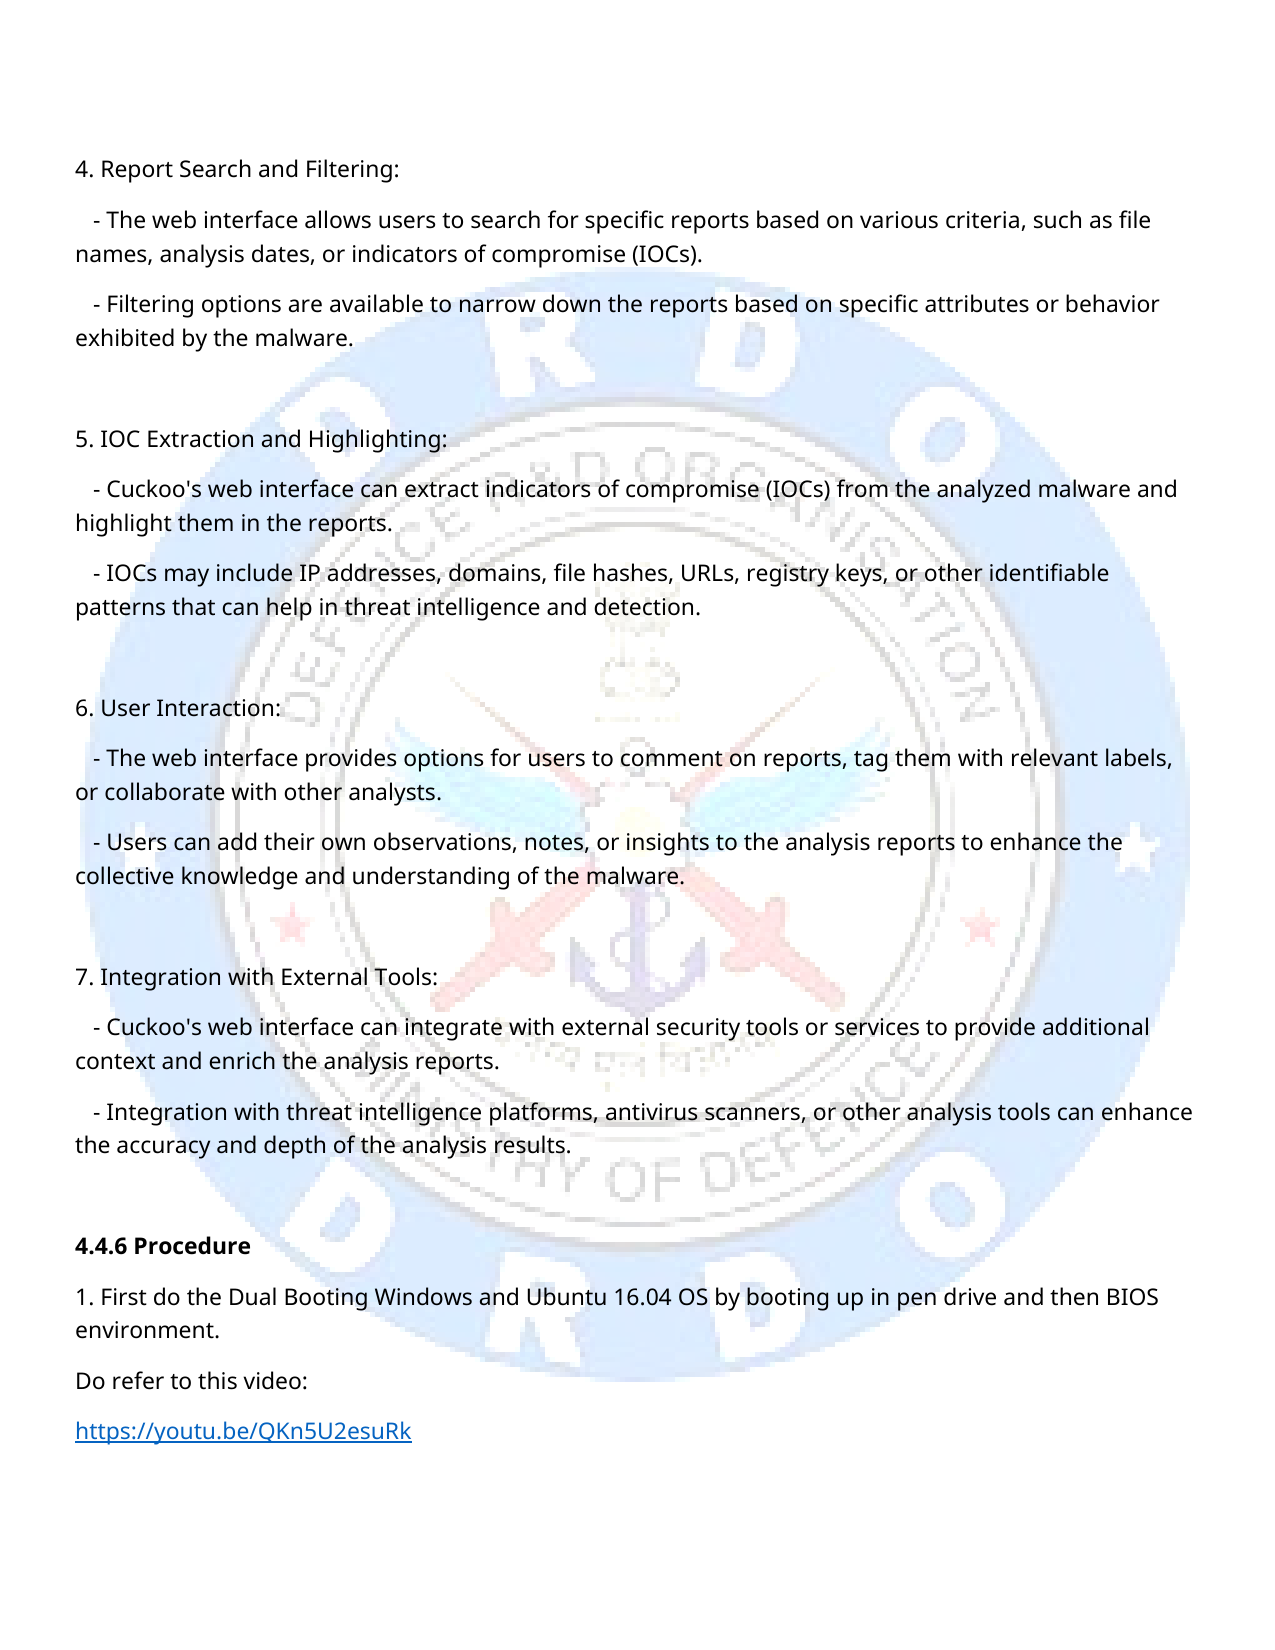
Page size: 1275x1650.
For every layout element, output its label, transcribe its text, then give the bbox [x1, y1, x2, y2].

text - Cuckoo's web interface can extract indicators of compromise (IOCs) from the analyzed malware and highlight them in the reports. [75, 473, 1200, 538]
text 4.4.6 Procedure [75, 1230, 1200, 1261]
text - Cuckoo's web interface can integrate with external security tools or services to provide additional context and enrich the analysis reports. [75, 1011, 1200, 1076]
text - IOCs may include IP addresses, domains, file hashes, URLs, registry keys, or other identifiable patterns that can help in threat intelligence and detection. [75, 557, 1200, 622]
text Do refer to this video: [75, 1365, 1200, 1396]
text https://youtu.be/QKn5U2esuRk [75, 1415, 1200, 1446]
text 1. First do the Dual Booting Windows and Ubuntu 16.04 OS by booting up in pen drive and then BIOS environment. [75, 1281, 1200, 1346]
text - Filtering options are available to narrow down the reports based on specific attributes or behavior exhibited by the malware. [75, 288, 1200, 353]
text 4. Report Search and Filtering: [75, 153, 1200, 185]
text - Integration with threat intelligence platforms, antivirus scanners, or other analysis tools can enhance the accuracy and depth of the analysis results. [75, 1096, 1200, 1161]
text - Users can add their own observations, notes, or insights to the analysis reports to enhance the collective knowledge and understanding of the malware. [75, 826, 1200, 891]
text 7. Integration with External Tools: [75, 961, 1200, 992]
text - The web interface allows users to search for specific reports based on various criteria, such as file names, analysis dates, or indicators of compromise (IOCs). [75, 204, 1200, 269]
text 5. IOC Extraction and Highlighting: [75, 423, 1200, 454]
text 6. User Interaction: [75, 692, 1200, 723]
text - The web interface provides options for users to comment on reports, tag them with relevant labels, or collaborate with other analysts. [75, 742, 1200, 807]
